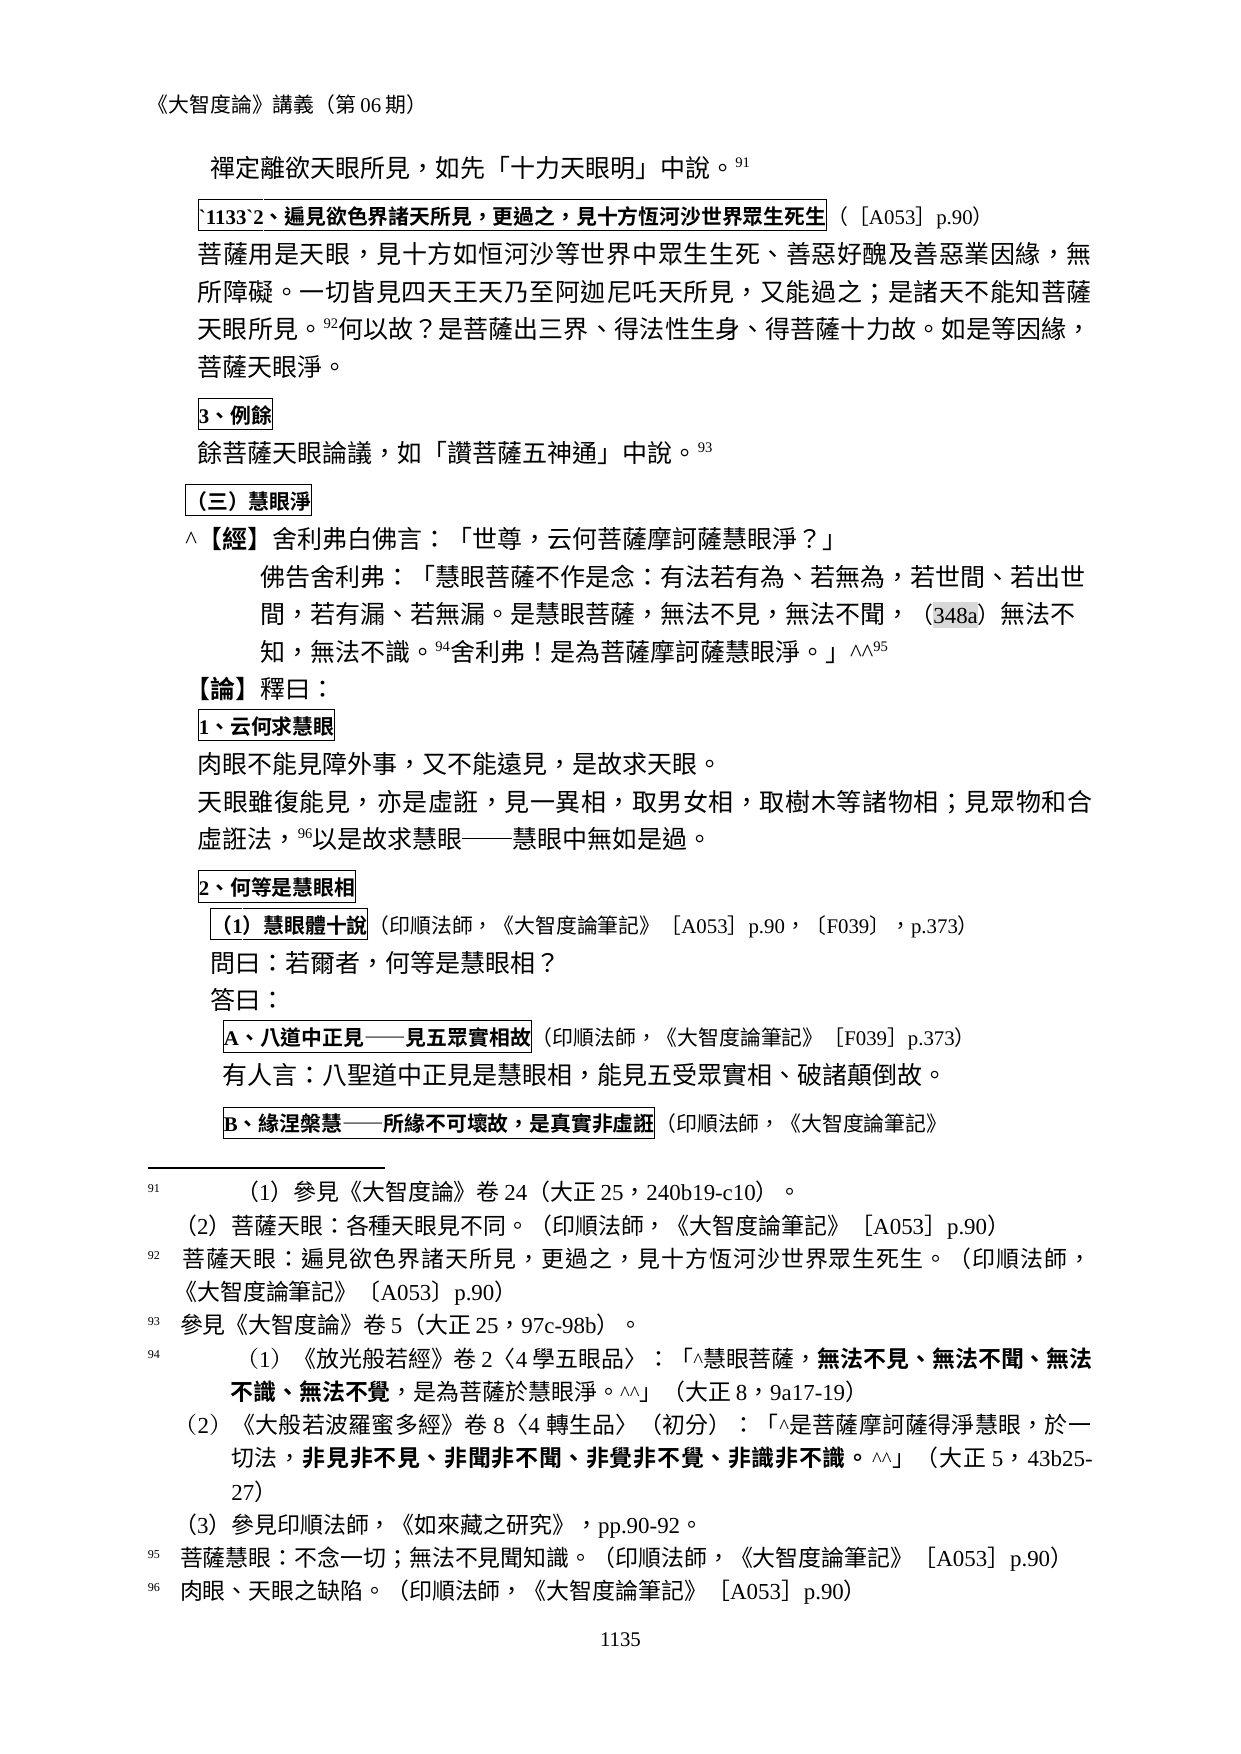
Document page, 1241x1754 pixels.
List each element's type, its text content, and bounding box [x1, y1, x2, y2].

text （三）慧眼淨 [185, 481, 1092, 519]
text 2、何等是慧眼相 [198, 868, 1092, 905]
text 1、云何求慧眼 [198, 706, 1092, 744]
text 餘菩薩天眼論議，如「讚菩薩五神通」中說。 [198, 433, 1092, 470]
text `1133`2、遍見欲色界諸天所見，更過之，見十方恆河沙世界眾生死生（［A053］p.90） [198, 196, 1092, 234]
text 菩薩用是天眼，見十方如恒河沙等世界中眾生生死、善惡好醜及善惡業因緣，無所障礙。一切皆見四天王天乃至阿迦尼吒天所見，又能過之；是諸天不能知菩薩天眼所見。何以故？是菩薩出三界、得法性生身、得菩薩十力故。如是等因緣，菩薩天眼淨。 [198, 234, 1092, 384]
text 答曰： [210, 980, 1092, 1018]
text B、緣涅槃慧——所緣不可壞故，是真實非虛誑（印順法師，《大智度論筆記》［F039］p.373） [223, 1104, 1092, 1141]
text A、八道中正見——見五眾實相故（印順法師，《大智度論筆記》［F039］p.373） [223, 1018, 1092, 1055]
text 【論】釋曰： [185, 669, 1092, 706]
text 3、例餘 [198, 395, 1092, 433]
text 肉眼不能見障外事，又不能遠見，是故求天眼。 [198, 744, 1092, 781]
text 問曰：若爾者，何等是慧眼相？ [210, 943, 1092, 980]
text 佛告舍利弗：「慧眼菩薩不作是念：有法若有為、若無為，若世間、若出世間，若有漏、若無漏。是慧眼菩薩，無法不見，無法不聞，（）無法不知，無法不識。舍利弗！是為菩薩摩訶薩慧眼淨。」^^ [260, 556, 1092, 669]
text 禪定離欲天眼所見，如先「十力天眼明」中說。 [210, 148, 1092, 185]
text 天眼雖復能見，亦是虛誑，見一異相，取男女相，取樹木等諸物相；見眾物和合虛誑法，以是故求慧眼──慧眼中無如是過。 [198, 781, 1092, 856]
text ^【經】舍利弗白佛言：「世尊，云何菩薩摩訶薩慧眼淨？」 [185, 519, 1092, 556]
text （1）慧眼體十說（印順法師，《大智度論筆記》［A053］p.90，〔F039〕，p.373） [210, 905, 1092, 943]
text 有人言：八聖道中正見是慧眼相，能見五受眾實相、破諸顛倒故。 [223, 1055, 1092, 1093]
